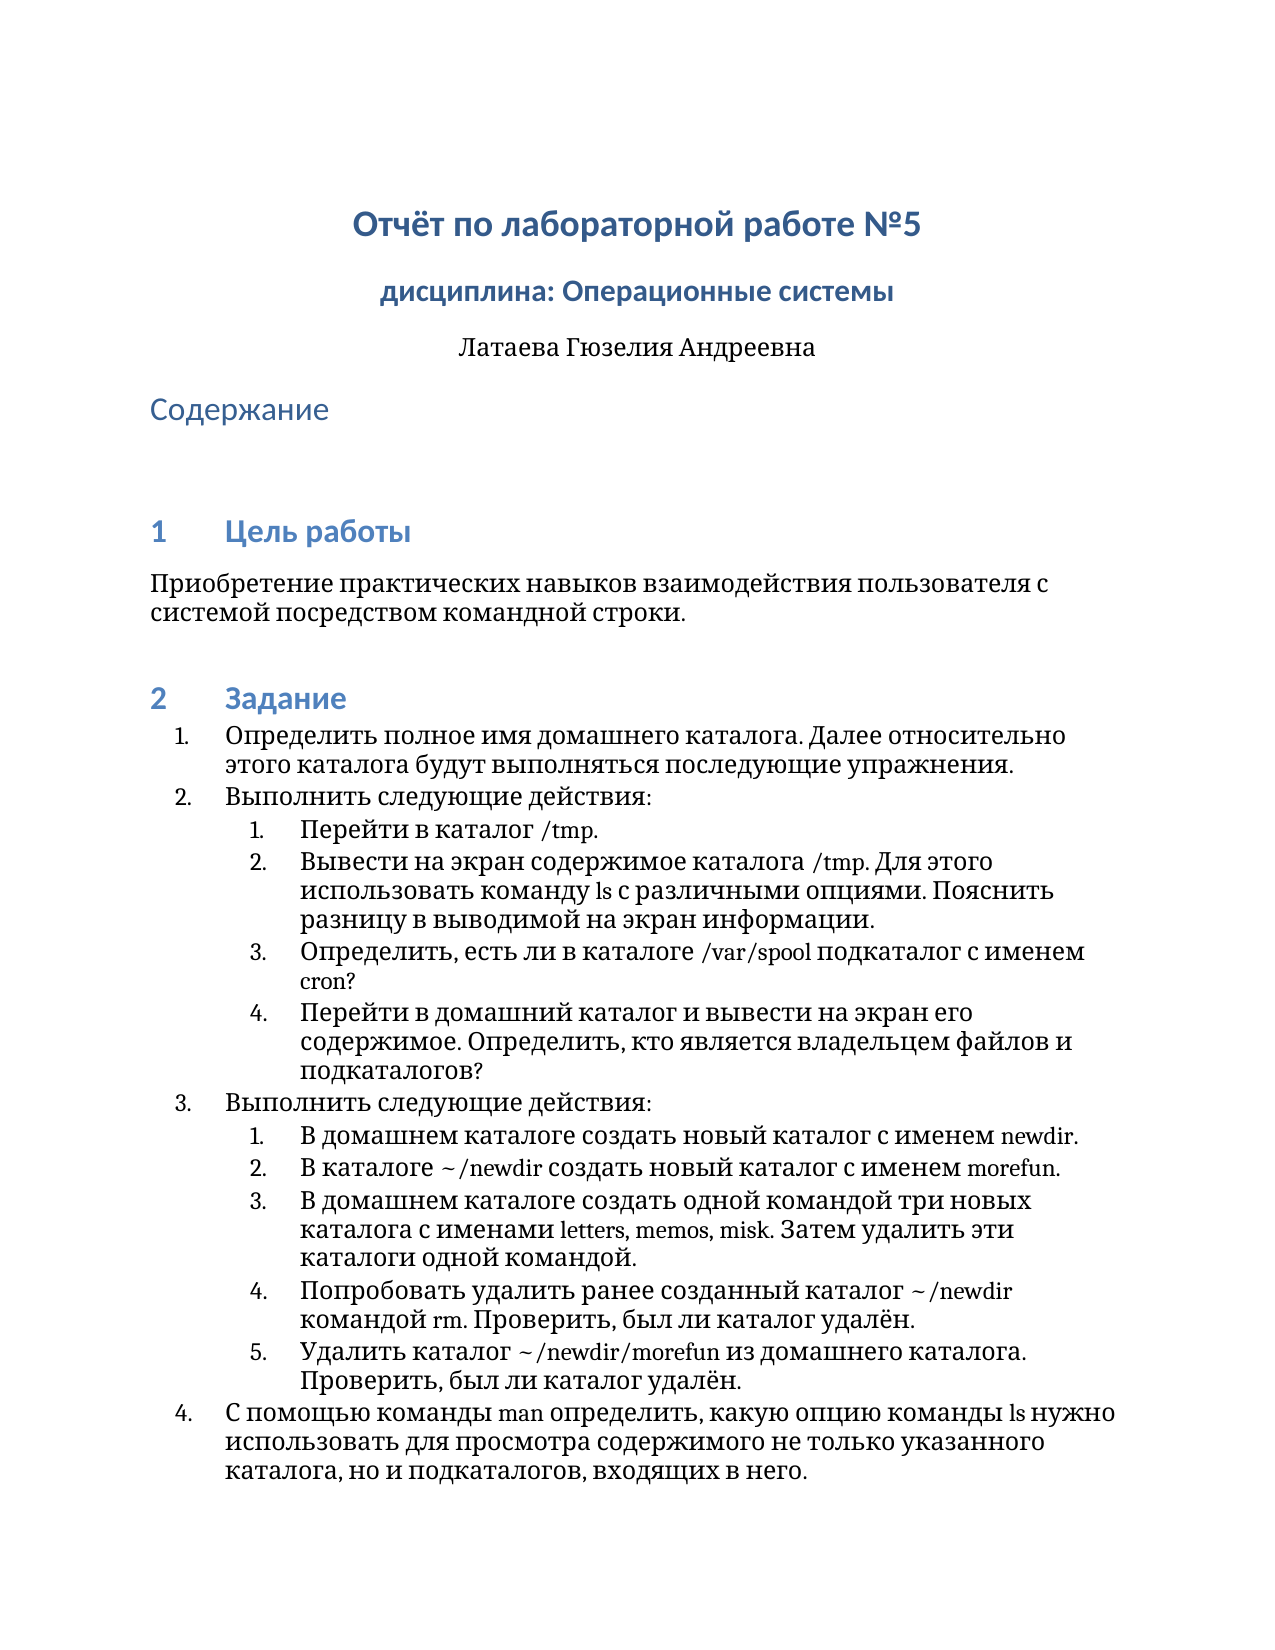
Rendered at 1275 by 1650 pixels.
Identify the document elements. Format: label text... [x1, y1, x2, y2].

list С помощью команды man определить, какую опцию команды ls нужно использовать для просмотра содержимого не только указанного каталога, но и подкаталогов, входящих в него. [175, 1399, 1125, 1486]
title Отчёт по лабораторной работе №5 [150, 200, 1125, 246]
list В домашнем каталоге создать одной командой три новых каталога с именами letters, memos, misk. Затем удалить эти каталоги одной командой. [250, 1187, 1125, 1273]
list В домашнем каталоге создать новый каталог с именем newdir. [250, 1122, 1125, 1151]
list Определить, есть ли в каталоге /var/spool подкаталог с именем cron? [250, 938, 1125, 996]
list Определить полное имя домашнего каталога. Далее относительно этого каталога будут выполняться последующие упражнения. [175, 722, 1125, 779]
list Удалить каталог ~/newdir/morefun из домашнего каталога. Проверить, был ли каталог удалён. [250, 1338, 1125, 1396]
list Перейти в домашний каталог и вывести на экран его содержимое. Определить, кто является владельцем файлов и подкаталогов? [250, 999, 1125, 1086]
list Перейти в каталог /tmp. [250, 816, 1125, 844]
subtitle 2 Задание [150, 677, 1125, 718]
list Выполнить следующие действия: [175, 1089, 1125, 1118]
text Латаева Гюзелия Андреевна [150, 334, 1125, 363]
list Попробовать удалить ранее созданный каталог ~/newdir командой rm. Проверить, был ли каталог удалён. [250, 1277, 1125, 1334]
subtitle дисциплина: Операционные системы [150, 271, 1125, 309]
text Приобретение практических навыков взаимодействия пользователя с системой посредством командной строки. [150, 570, 1125, 627]
list Выполнить следующие действия: [175, 783, 1125, 812]
list Вывести на экран содержимое каталога /tmp. Для этого использовать команду ls с различными опциями. Пояснить разницу в выводимой на экран информации. [250, 848, 1125, 934]
list В каталоге ~/newdir создать новый каталог с именем morefun. [250, 1154, 1125, 1183]
subtitle 1 Цель работы [150, 510, 1125, 551]
